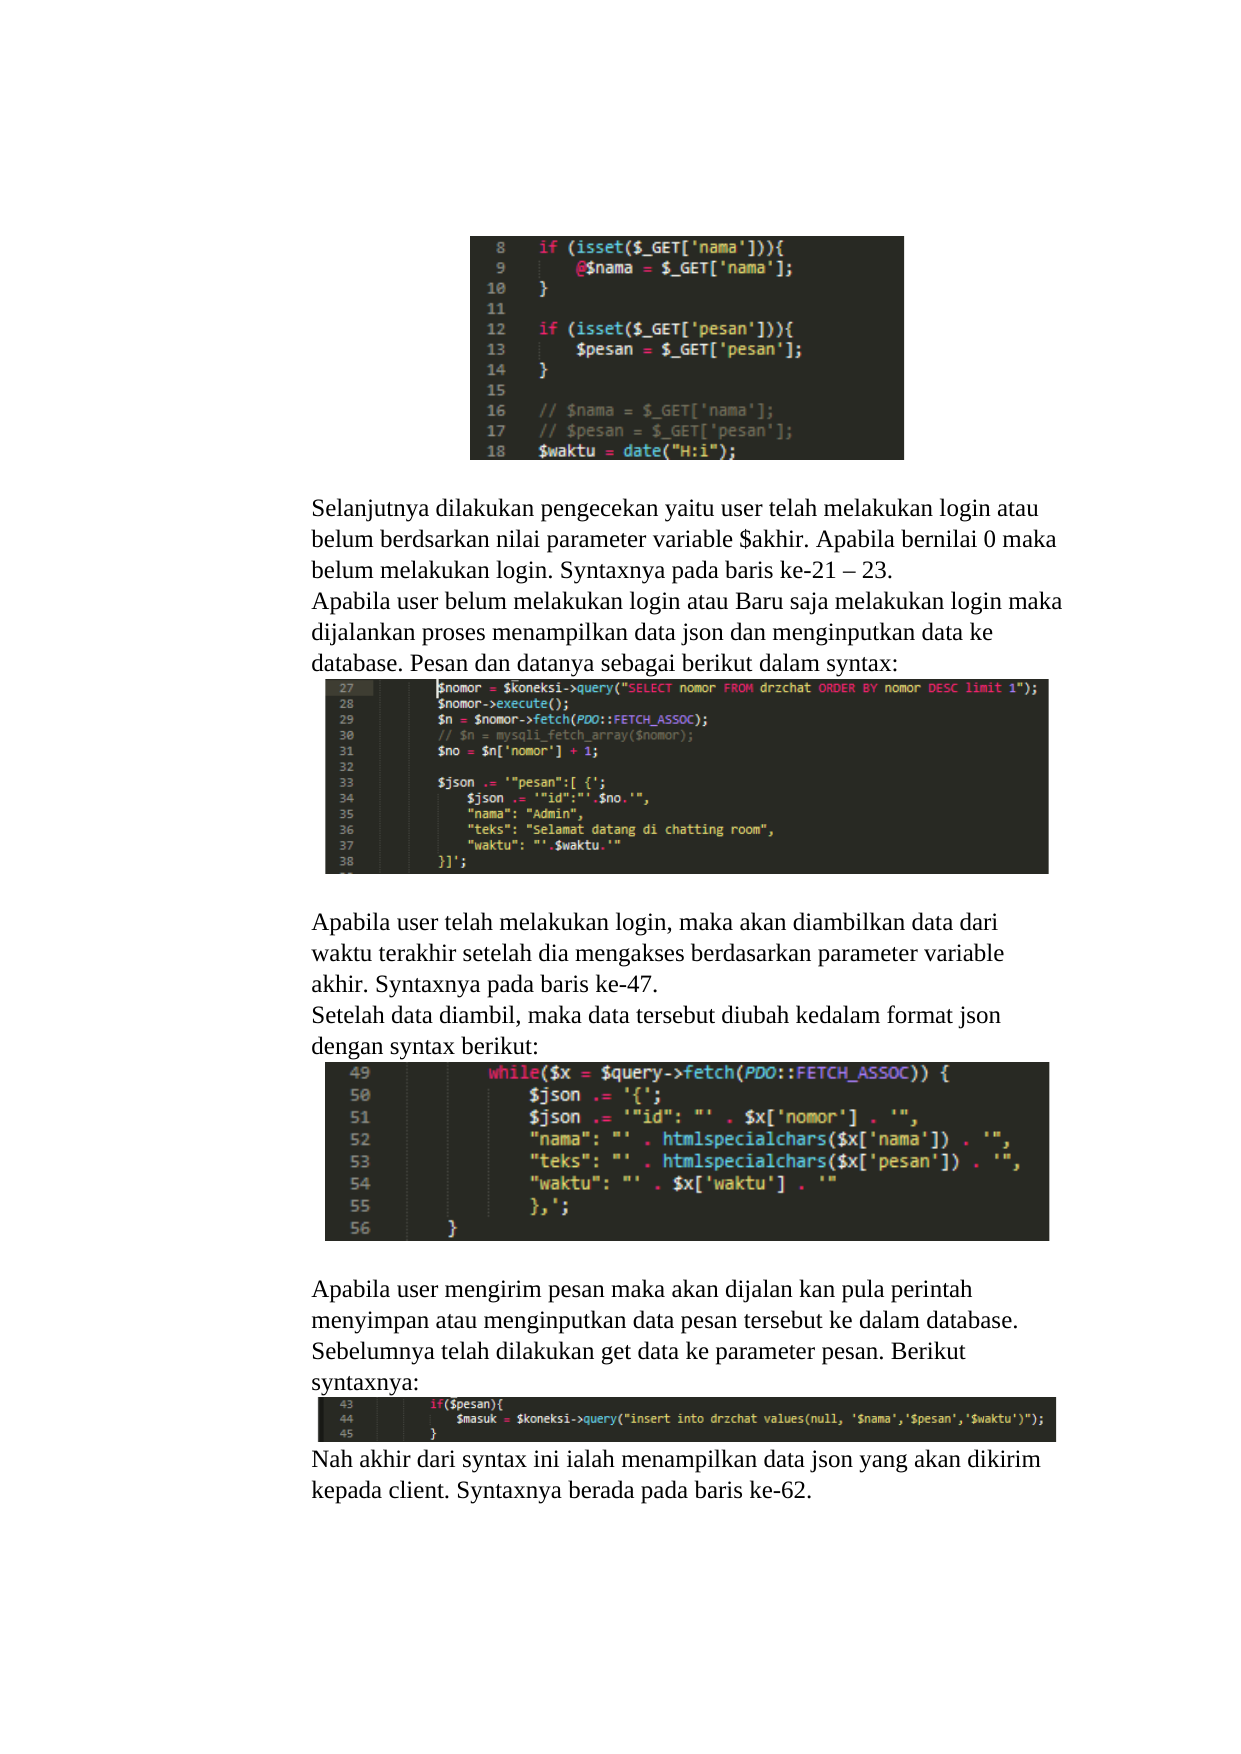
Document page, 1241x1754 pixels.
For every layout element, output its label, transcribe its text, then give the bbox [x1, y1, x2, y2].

list Setelah data diambil, maka data tersebut diubah kedalam format json dengan syntax berikut: [311, 1000, 1063, 1060]
list Nah akhir dari syntax ini ialah menampilkan data json yang akan dikirim kepada client. Syntaxnya berada pada baris ke-62. [311, 1444, 1063, 1504]
list Selanjutnya dilakukan pengecekan yaitu user telah melakukan login atau belum berdsarkan nilai parameter variable $akhir. Apabila bernilai 0 maka belum melakukan login. Syntaxnya pada baris ke-21 – 23. [311, 493, 1063, 584]
picture [470, 236, 905, 460]
list Apabila user mengirim pesan maka akan dijalan kan pula perintah menyimpan atau menginputkan data pesan tersebut ke dalam database. Sebelumnya telah dilakukan get data ke parameter pesan. Berikut syntaxnya: [311, 1274, 1063, 1396]
list Apabila user belum melakukan login atau Baru saja melakukan login maka dijalankan proses menampilkan data json dan menginputkan data ke database. Pesan dan datanya sebagai berikut dalam syntax: [311, 586, 1063, 677]
picture [325, 1062, 1050, 1241]
picture [325, 679, 1049, 874]
list Apabila user telah melakukan login, maka akan diambilkan data dari waktu terakhir setelah dia mengakses berdasarkan parameter variable akhir. Syntaxnya pada baris ke-47. [311, 907, 1063, 998]
picture [317, 1397, 1057, 1442]
